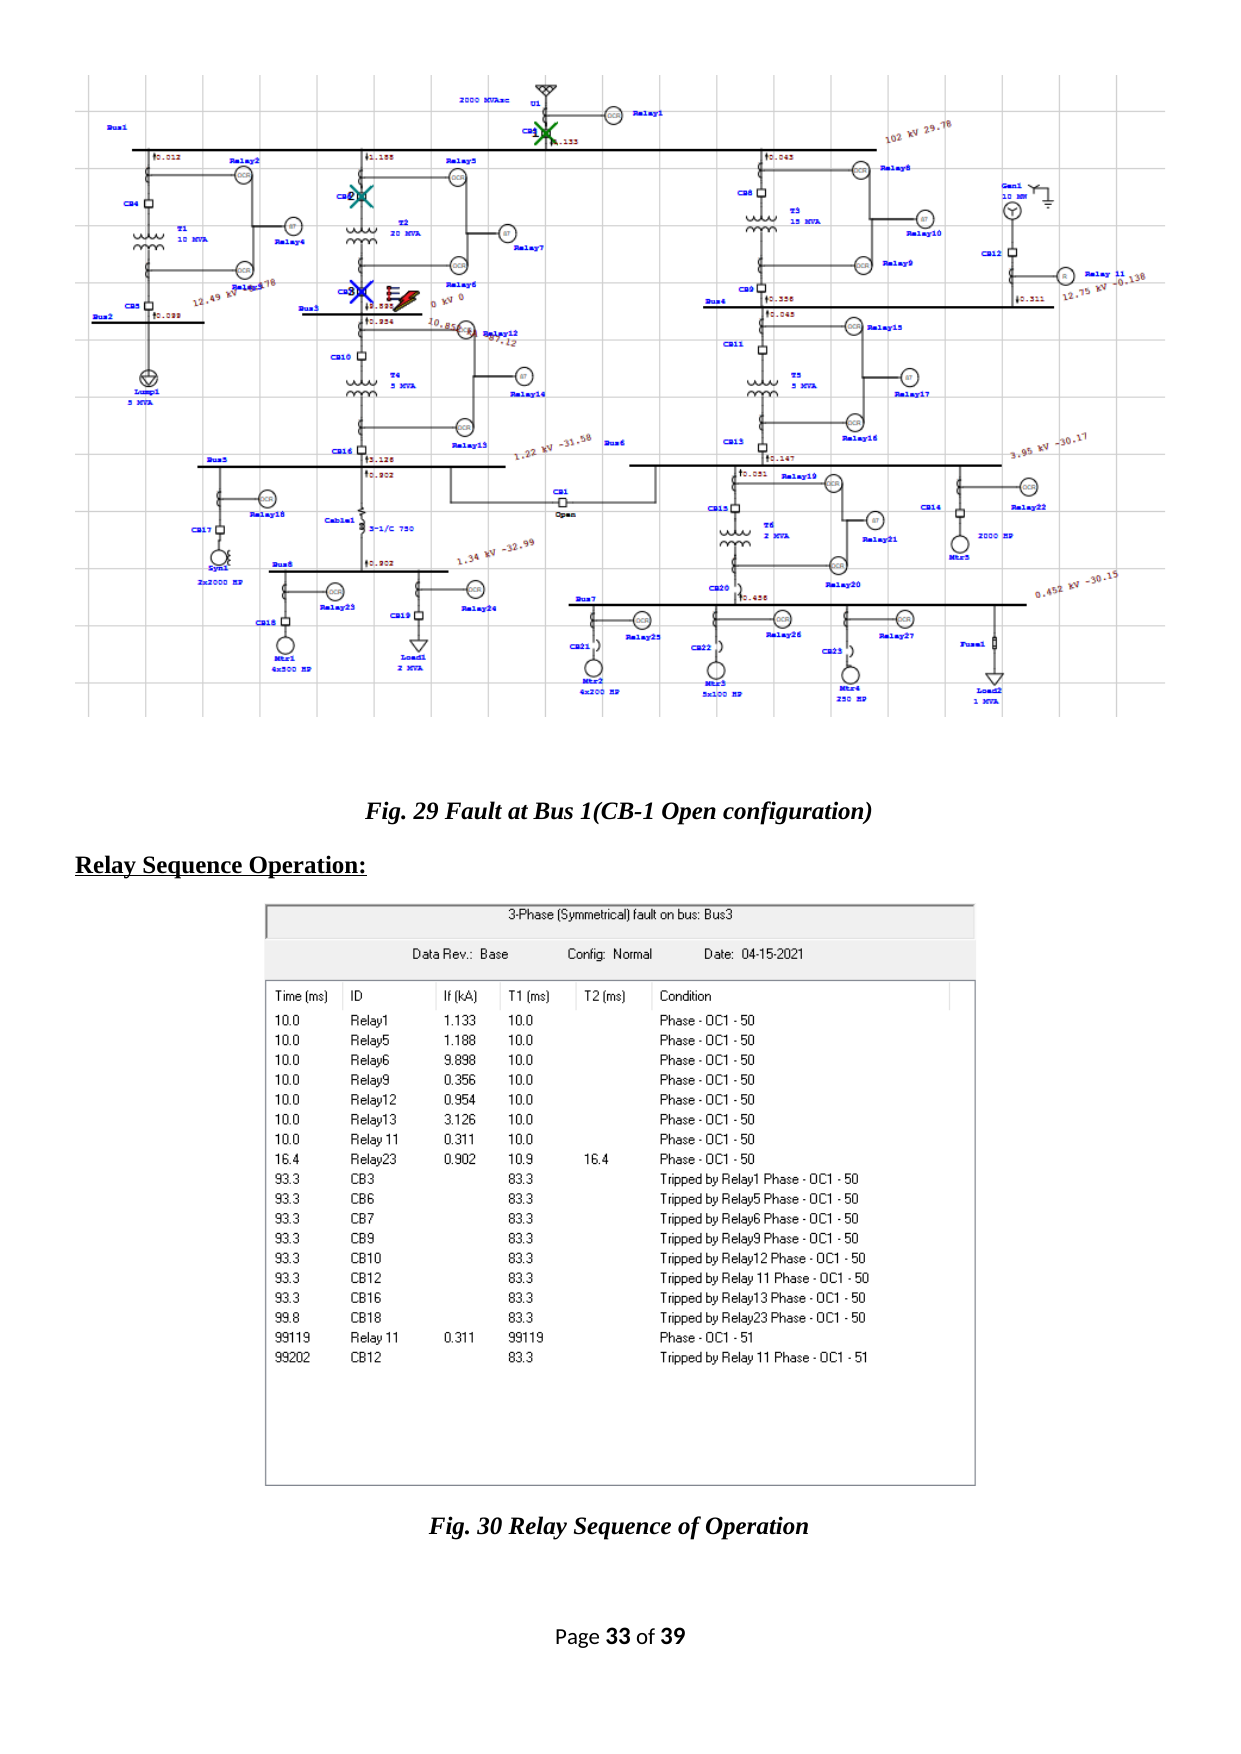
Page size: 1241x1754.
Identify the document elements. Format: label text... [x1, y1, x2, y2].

picture [264, 903, 977, 1486]
text Fig. 29 Fault at Bus 1(CB-1 Open configuration) [75, 796, 1165, 824]
text Fig. 30 Relay Sequence of Operation [75, 1511, 1165, 1540]
picture [75, 75, 1166, 717]
text Relay Sequence Operation: [75, 850, 1165, 878]
